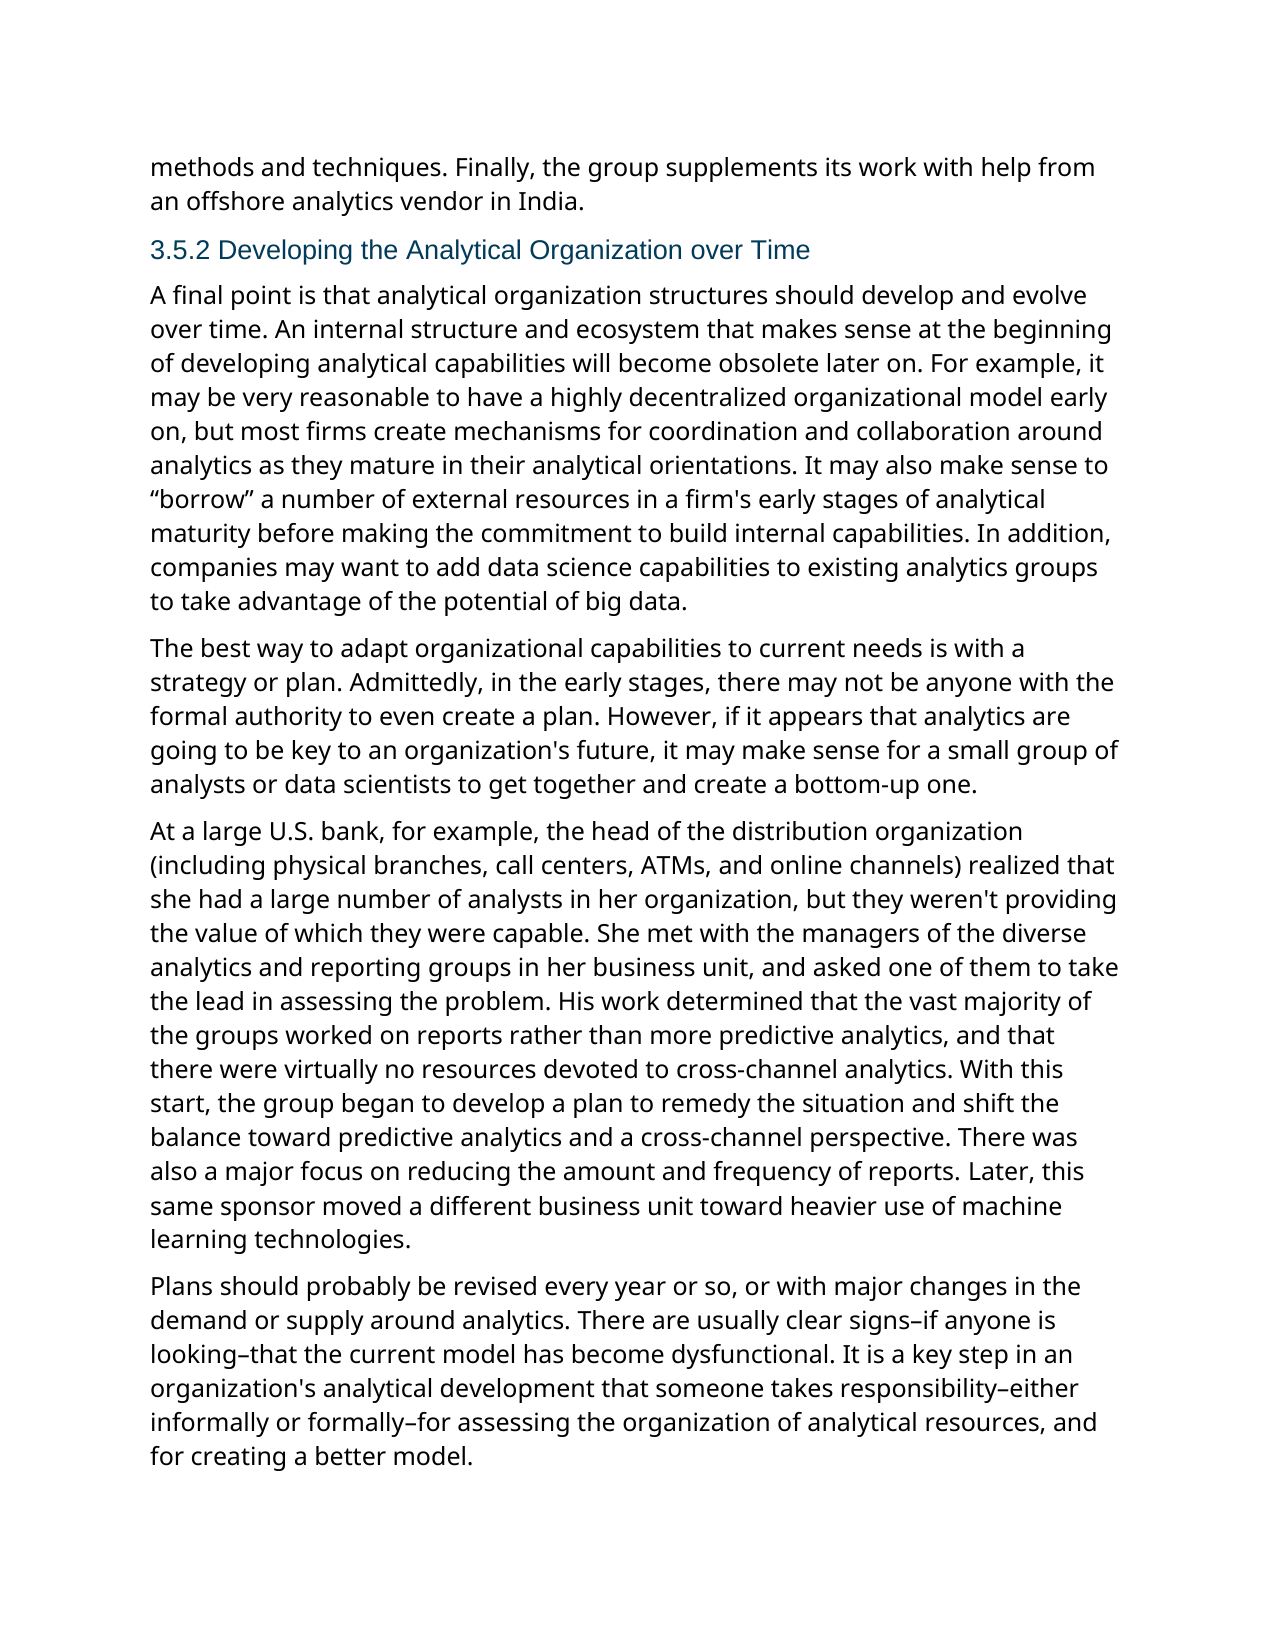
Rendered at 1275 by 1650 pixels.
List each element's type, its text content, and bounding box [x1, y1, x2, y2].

text At a large U.S. bank, for example, the head of the distribution organization (including physical branches, call centers, ATMs, and online channels) realized that she had a large number of analysts in her organization, but they weren't providing the value of which they were capable. She met with the managers of the diverse analytics and reporting groups in her business unit, and asked one of them to take the lead in assessing the problem. His work determined that the vast majority of the groups worked on reports rather than more predictive analytics, and that there were virtually no resources devoted to cross-channel analytics. With this start, the group began to develop a plan to remedy the situation and shift the balance toward predictive analytics and a cross-channel perspective. There was also a major focus on reducing the amount and frequency of reports. Later, this same sponsor moved a different business unit toward heavier use of machine learning technologies. [150, 813, 1125, 1256]
text 3.5.2 Developing the Analytical Organization over Time [150, 234, 1125, 265]
text Plans should probably be revised every year or so, or with major changes in the demand or supply around analytics. There are usually clear signs–if anyone is looking–that the current model has become dysfunctional. It is a key step in an organization's analytical development that someone takes responsibility–either informally or formally–for assessing the organization of analytical resources, and for creating a better model. [150, 1269, 1125, 1473]
text A final point is that analytical organization structures should develop and evolve over time. An internal structure and ecosystem that makes sense at the beginning of developing analytical capabilities will become obsolete later on. For example, it may be very reasonable to have a highly decentralized organizational model early on, but most firms create mechanisms for coordination and collaboration around analytics as they mature in their analytical orientations. It may also make sense to “borrow” a number of external resources in a firm's early stages of analytical maturity before making the commitment to build internal capabilities. In addition, companies may want to add data science capabilities to existing analytics groups to take advantage of the potential of big data. [150, 277, 1125, 618]
text The best way to adapt organizational capabilities to current needs is with a strategy or plan. Admittedly, in the early stages, there may not be anyone with the formal authority to even create a plan. However, if it appears that analytics are going to be key to an organization's future, it may make sense for a small group of analysts or data scientists to get together and create a bottom-up one. [150, 631, 1125, 801]
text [150, 150, 1125, 218]
